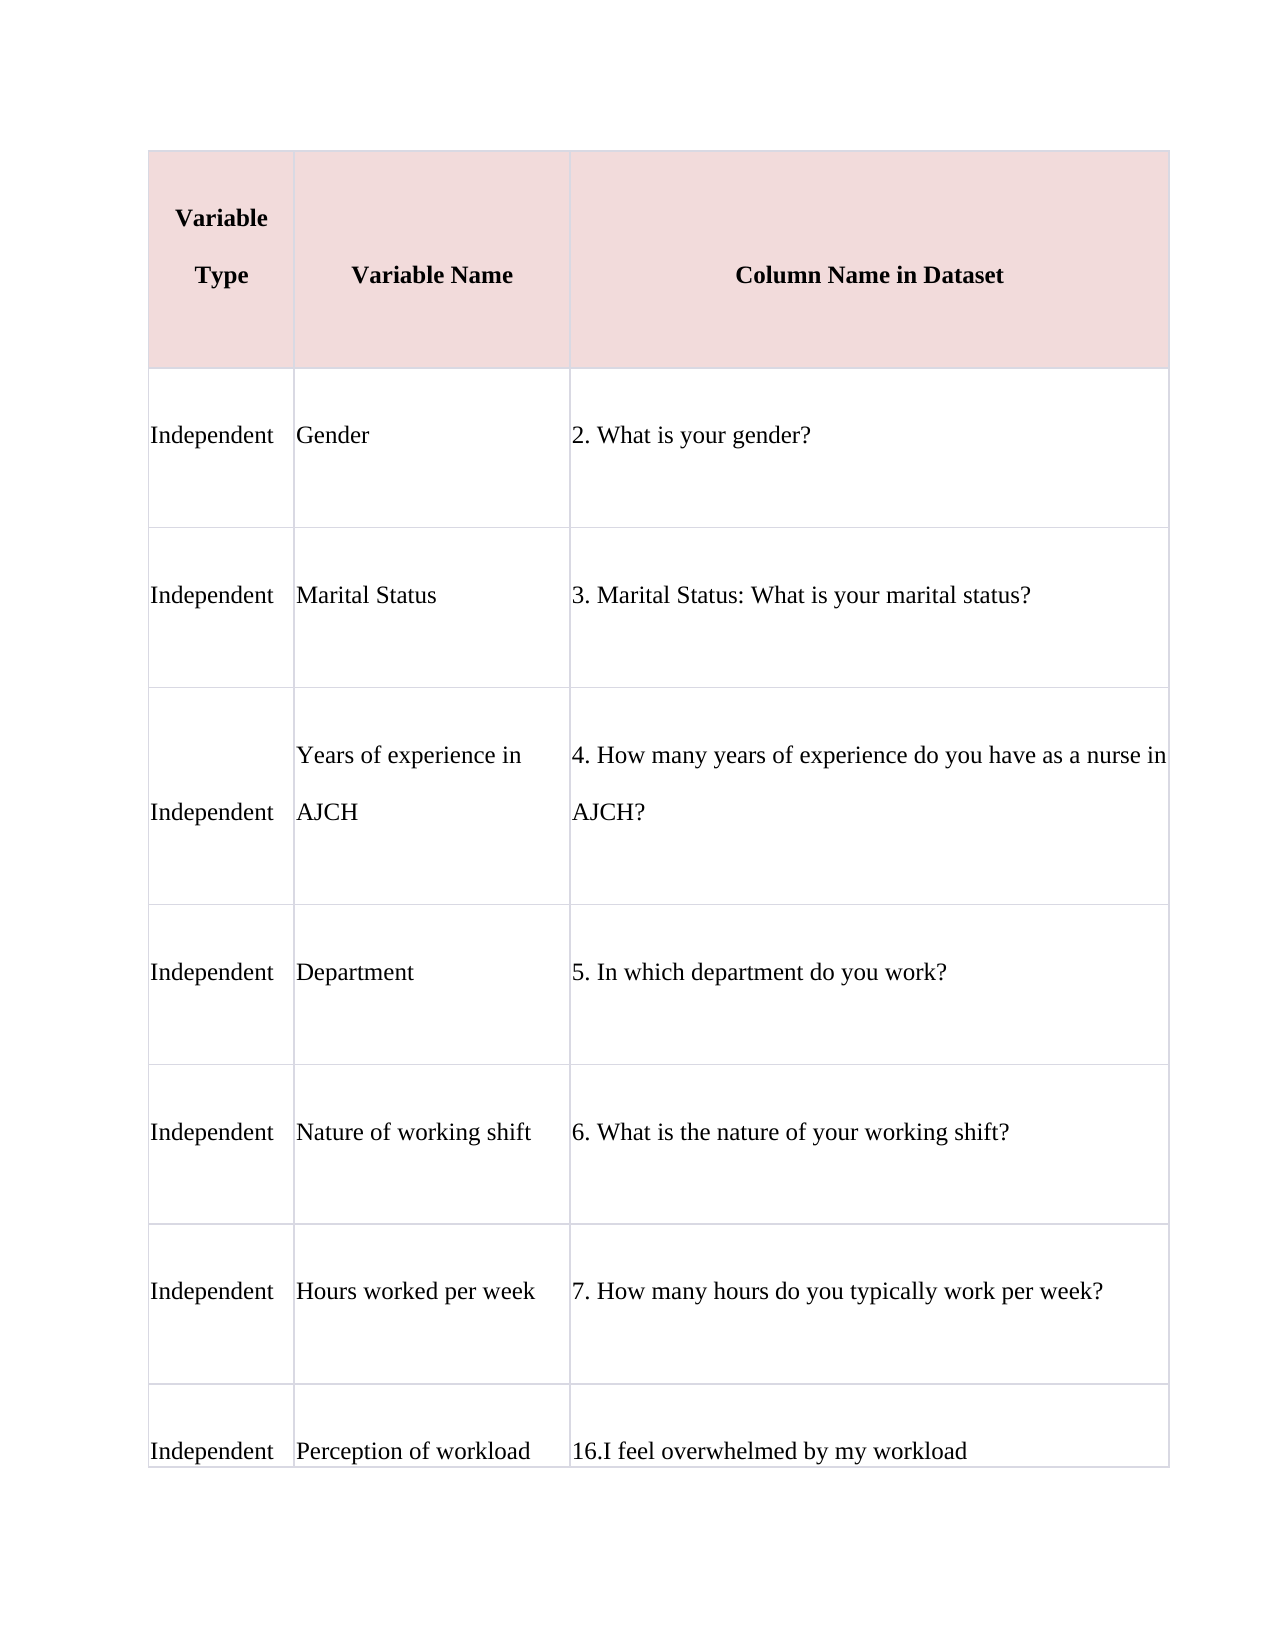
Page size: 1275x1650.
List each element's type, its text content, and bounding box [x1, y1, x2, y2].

table_cell 6. What is the nature of your working shift? [571, 1065, 1168, 1223]
table_cell Hours worked per week [295, 1225, 569, 1383]
table_cell Years of experience in AJCH [295, 688, 569, 904]
table_cell Independent [149, 1385, 293, 1466]
table_cell 3. Marital Status: What is your marital status? [571, 528, 1168, 687]
table_cell 7. How many hours do you typically work per week? [571, 1225, 1168, 1383]
table_cell Independent [149, 369, 293, 527]
table_cell 4. How many years of experience do you have as a nurse in AJCH? [571, 688, 1168, 904]
table_cell Independent [149, 688, 293, 904]
table_cell Independent [149, 1065, 293, 1223]
table_cell Perception of workload [295, 1385, 569, 1466]
table_cell Independent [149, 1225, 293, 1383]
table_cell 16.I feel overwhelmed by my workload [571, 1385, 1168, 1466]
table_cell 5. In which department do you work? [571, 905, 1168, 1063]
table_cell Independent [149, 905, 293, 1063]
table_header Variable Type [149, 152, 293, 367]
table_cell Nature of working shift [295, 1065, 569, 1223]
table_header Column Name in Dataset [571, 152, 1168, 367]
table_cell Department [295, 905, 569, 1063]
table_header Variable Name [295, 152, 569, 367]
table_cell Gender [295, 369, 569, 527]
table_cell Independent [149, 528, 293, 687]
table_cell 2. What is your gender? [571, 369, 1168, 527]
table_cell Marital Status [295, 528, 569, 687]
